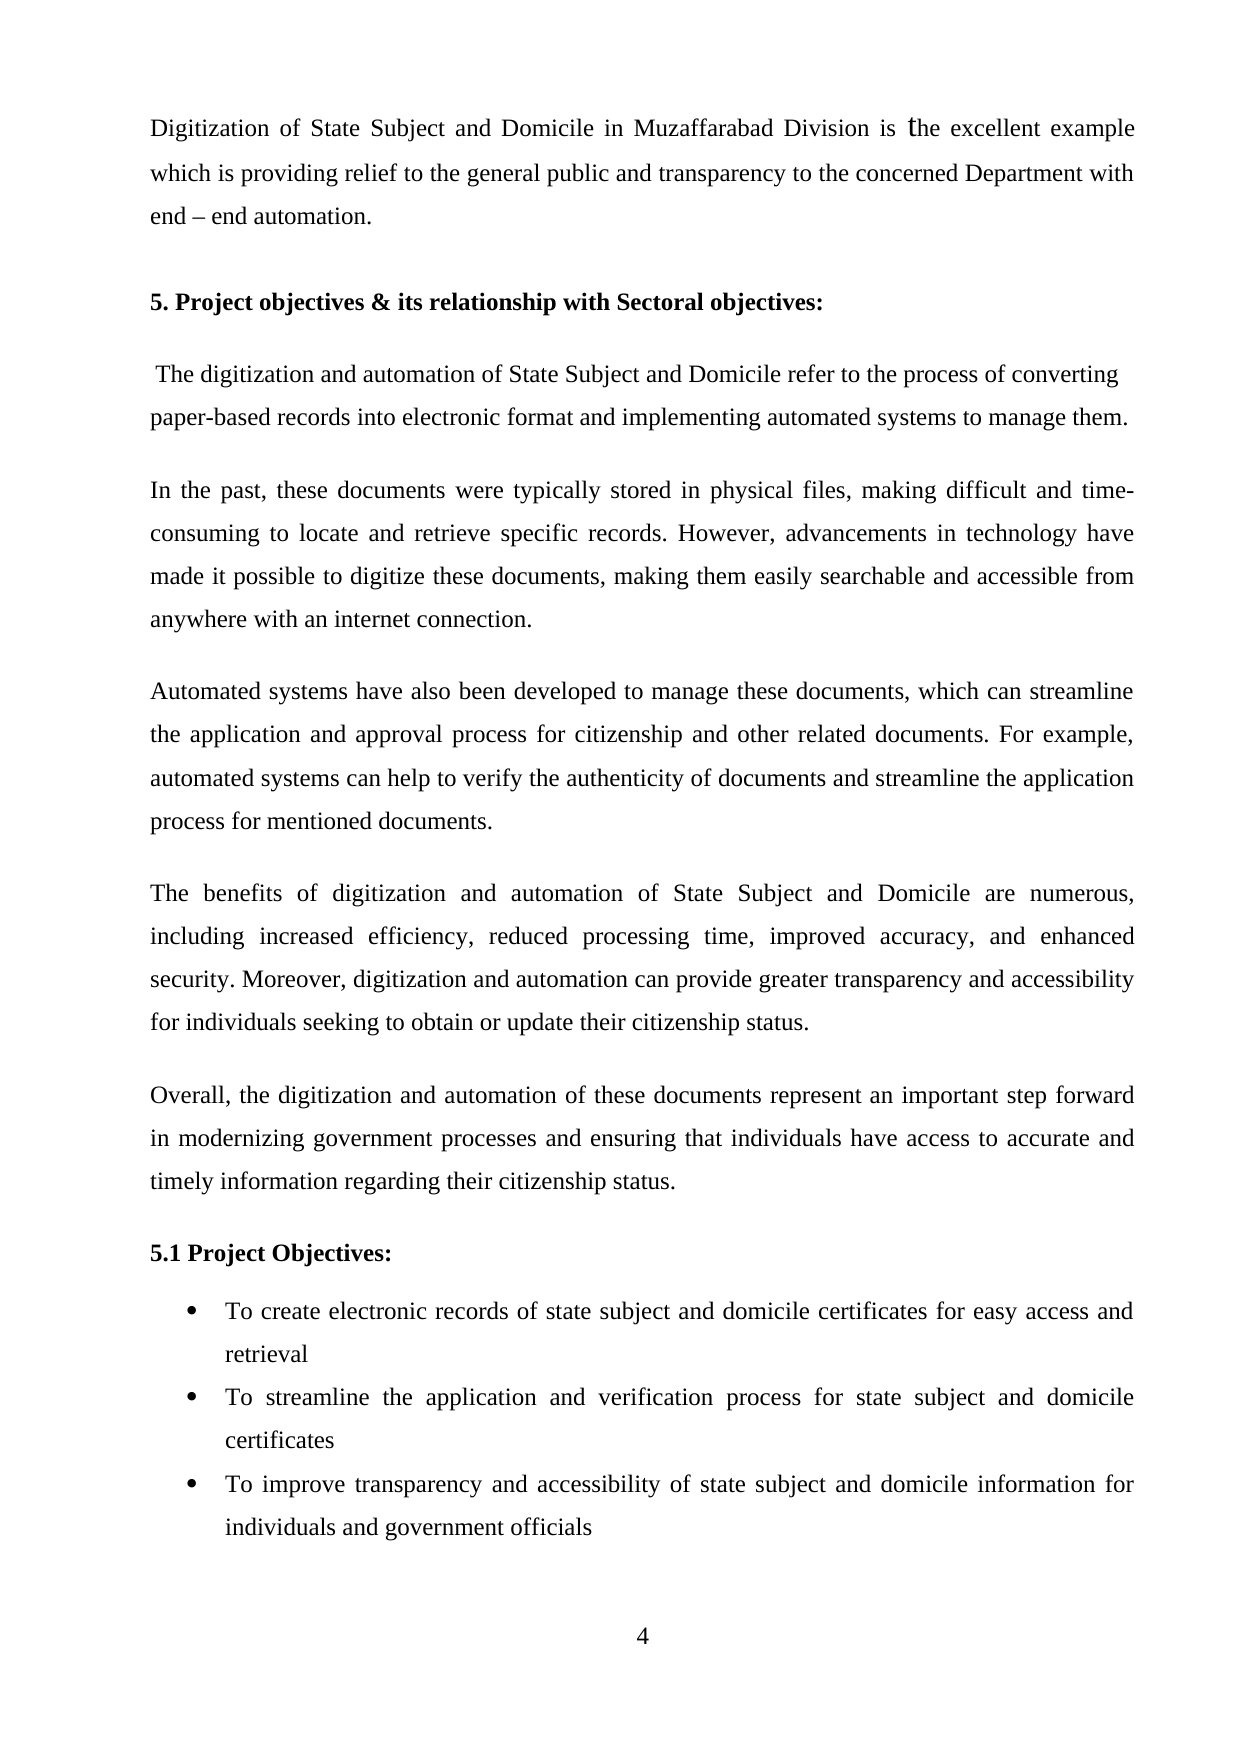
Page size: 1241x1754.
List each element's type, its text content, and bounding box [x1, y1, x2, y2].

list To streamline the application and verification process for state subject and domicile certificates [187, 1382, 1135, 1454]
text The digitization and automation of State Subject and Domicile refer to the process of converting paper-based records into electronic format and implementing automated systems to manage them. [150, 359, 1135, 431]
text In the past, these documents were typically stored in physical files, making difficult and time-consuming to locate and retrieve specific records. However, advancements in technology have made it possible to digitize these documents, making them easily searchable and accessible from anywhere with an internet connection. [150, 475, 1135, 633]
list To improve transparency and accessibility of state subject and domicile information for individuals and government officials [187, 1469, 1135, 1541]
text Automated systems have also been developed to manage these documents, which can streamline the application and approval process for citizenship and other related documents. For example, automated systems can help to verify the authenticity of documents and streamline the application process for mentioned documents. [150, 676, 1135, 834]
list To create electronic records of state subject and domicile certificates for easy access and retrieval [187, 1296, 1135, 1368]
text 5. Project objectives & its relationship with Sectoral objectives: [150, 287, 1135, 316]
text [150, 105, 1135, 229]
text Overall, the digitization and automation of these documents represent an important step forward in modernizing government processes and ensuring that individuals have access to accurate and timely information regarding their citizenship status. [150, 1080, 1135, 1195]
text The benefits of digitization and automation of State Subject and Domicile are numerous, including increased efficiency, reduced processing time, improved accuracy, and enhanced security. Moreover, digitization and automation can provide greater transparency and accessibility for individuals seeking to obtain or update their citizenship status. [150, 878, 1135, 1036]
text 5.1 Project Objectives: [150, 1238, 1135, 1267]
